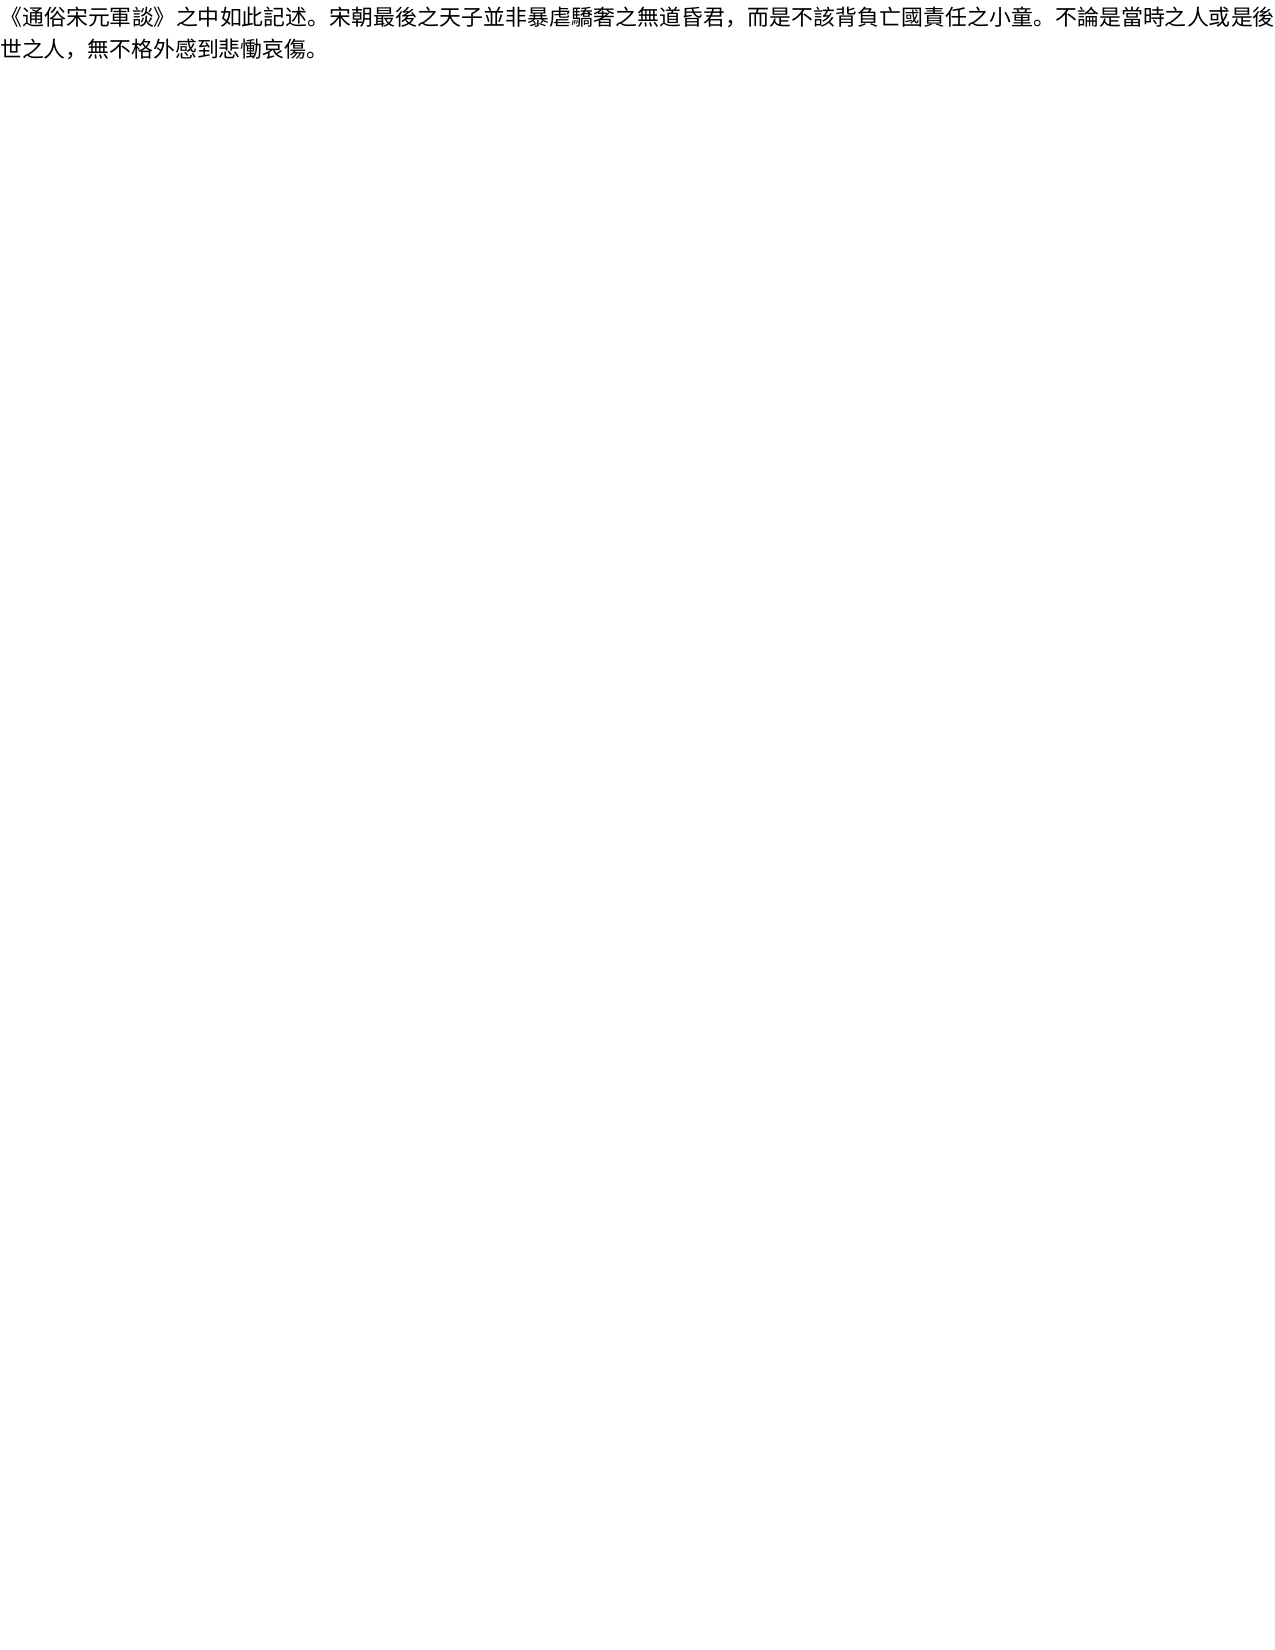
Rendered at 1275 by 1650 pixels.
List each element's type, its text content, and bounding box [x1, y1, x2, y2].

text 《通俗宋元軍談》之中如此記述。宋朝最後之天子並非暴虐驕奢之無道昏君，而是不該背負亡國責任之小童。不論是當時之人或是後世之人，無不格外感到悲慟哀傷。 [0, 0, 1275, 63]
